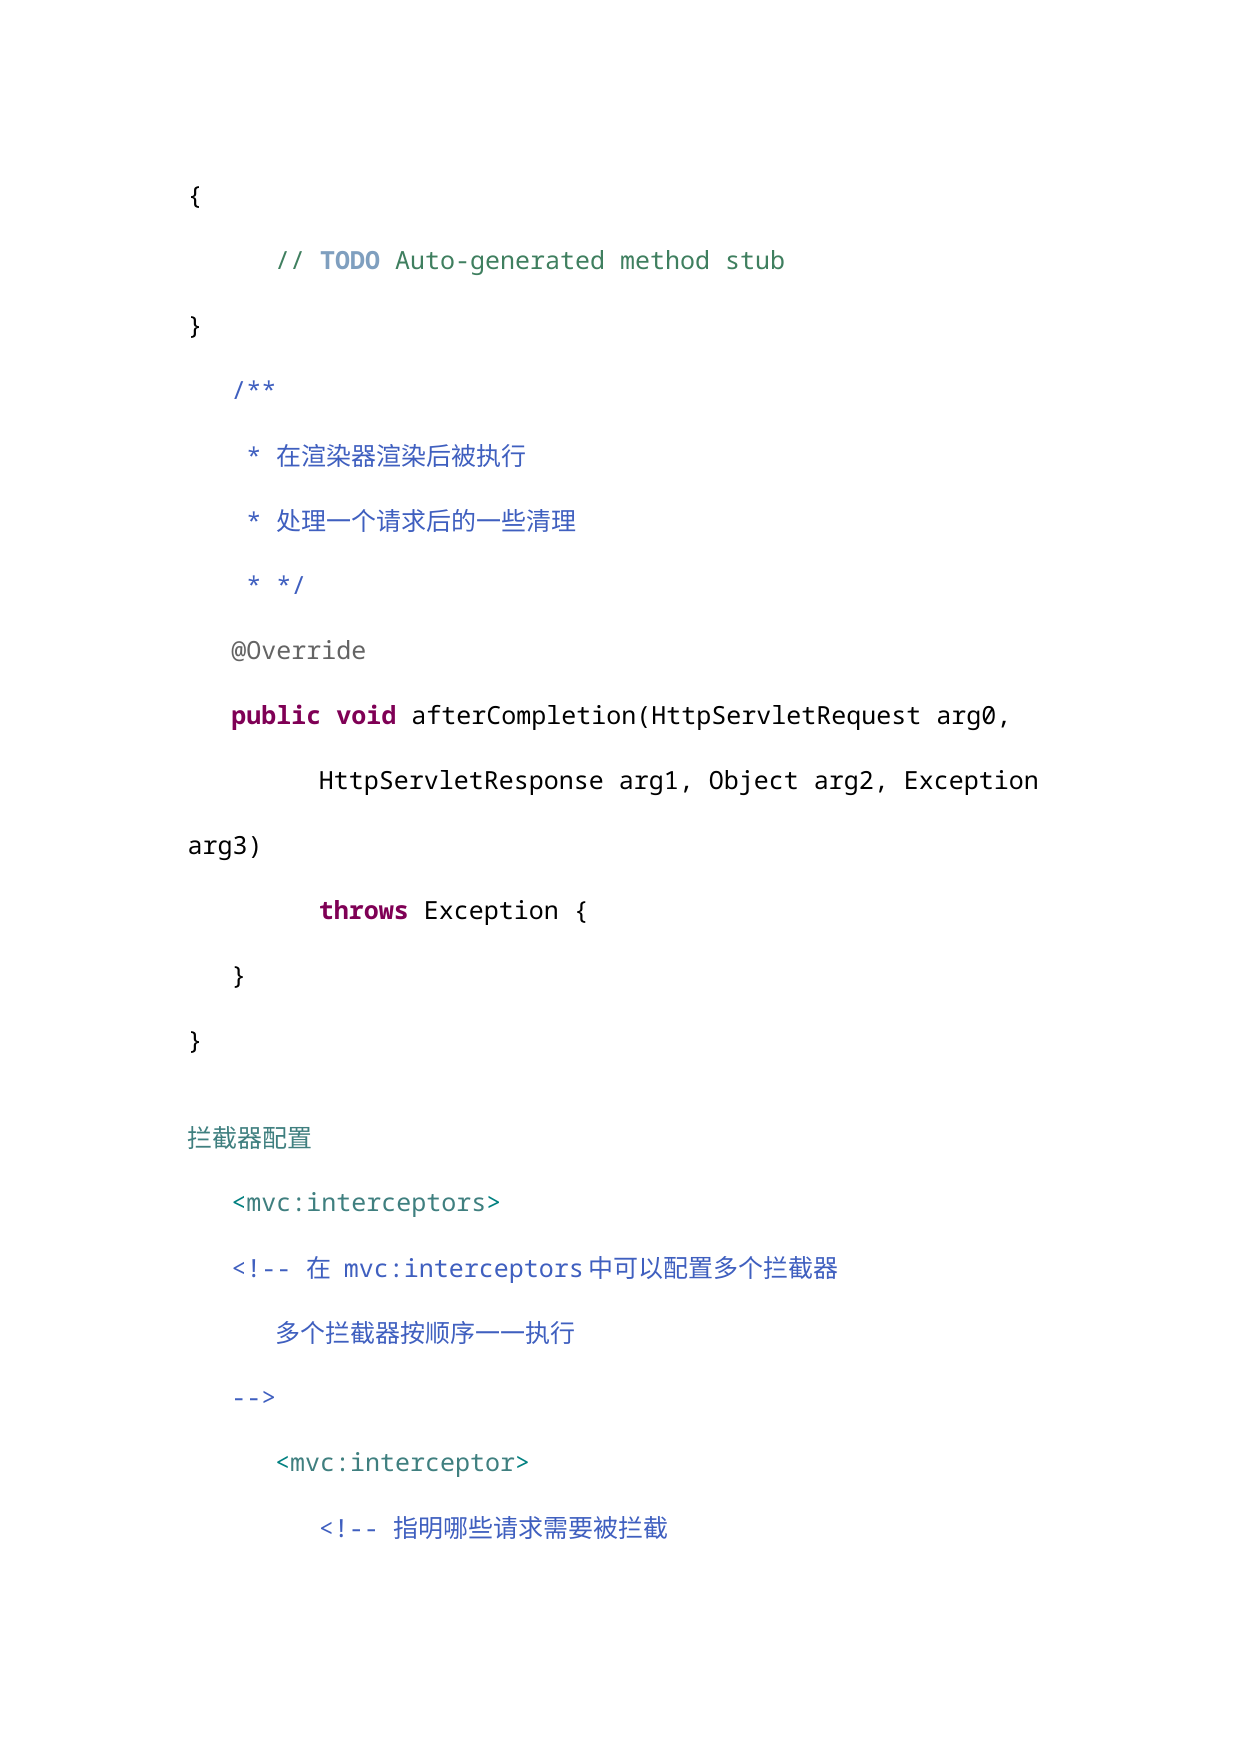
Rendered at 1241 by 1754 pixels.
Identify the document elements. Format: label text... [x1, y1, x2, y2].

text throws Exception { [187, 877, 1053, 942]
text HttpServletResponse arg1, Object arg2, Exception arg3) [187, 747, 1053, 877]
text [187, 162, 1053, 227]
text * 在渲染器渲染后被执行 [187, 422, 1053, 487]
text * 处理一个请求后的一些清理 [187, 487, 1053, 552]
text <mvc:interceptor> [187, 1429, 1053, 1494]
text 多个拦截器按顺序一一执行 [187, 1299, 1053, 1364]
text public void afterCompletion(HttpServletRequest arg0, [187, 682, 1053, 747]
text <!-- 指明哪些请求需要被拦截 [187, 1494, 1053, 1559]
text // TODO Auto-generated method stub [187, 227, 1053, 292]
text <mvc:interceptors> [187, 1169, 1053, 1234]
text 拦截器配置 [187, 1104, 1053, 1169]
text } [187, 1007, 1053, 1072]
text --> [187, 1364, 1053, 1429]
text } [187, 942, 1053, 1007]
text @Override [187, 617, 1053, 682]
text /** [187, 357, 1053, 422]
text <!-- 在 mvc:interceptors中可以配置多个拦截器 [187, 1234, 1053, 1299]
text } [187, 292, 1053, 357]
text * */ [187, 552, 1053, 617]
